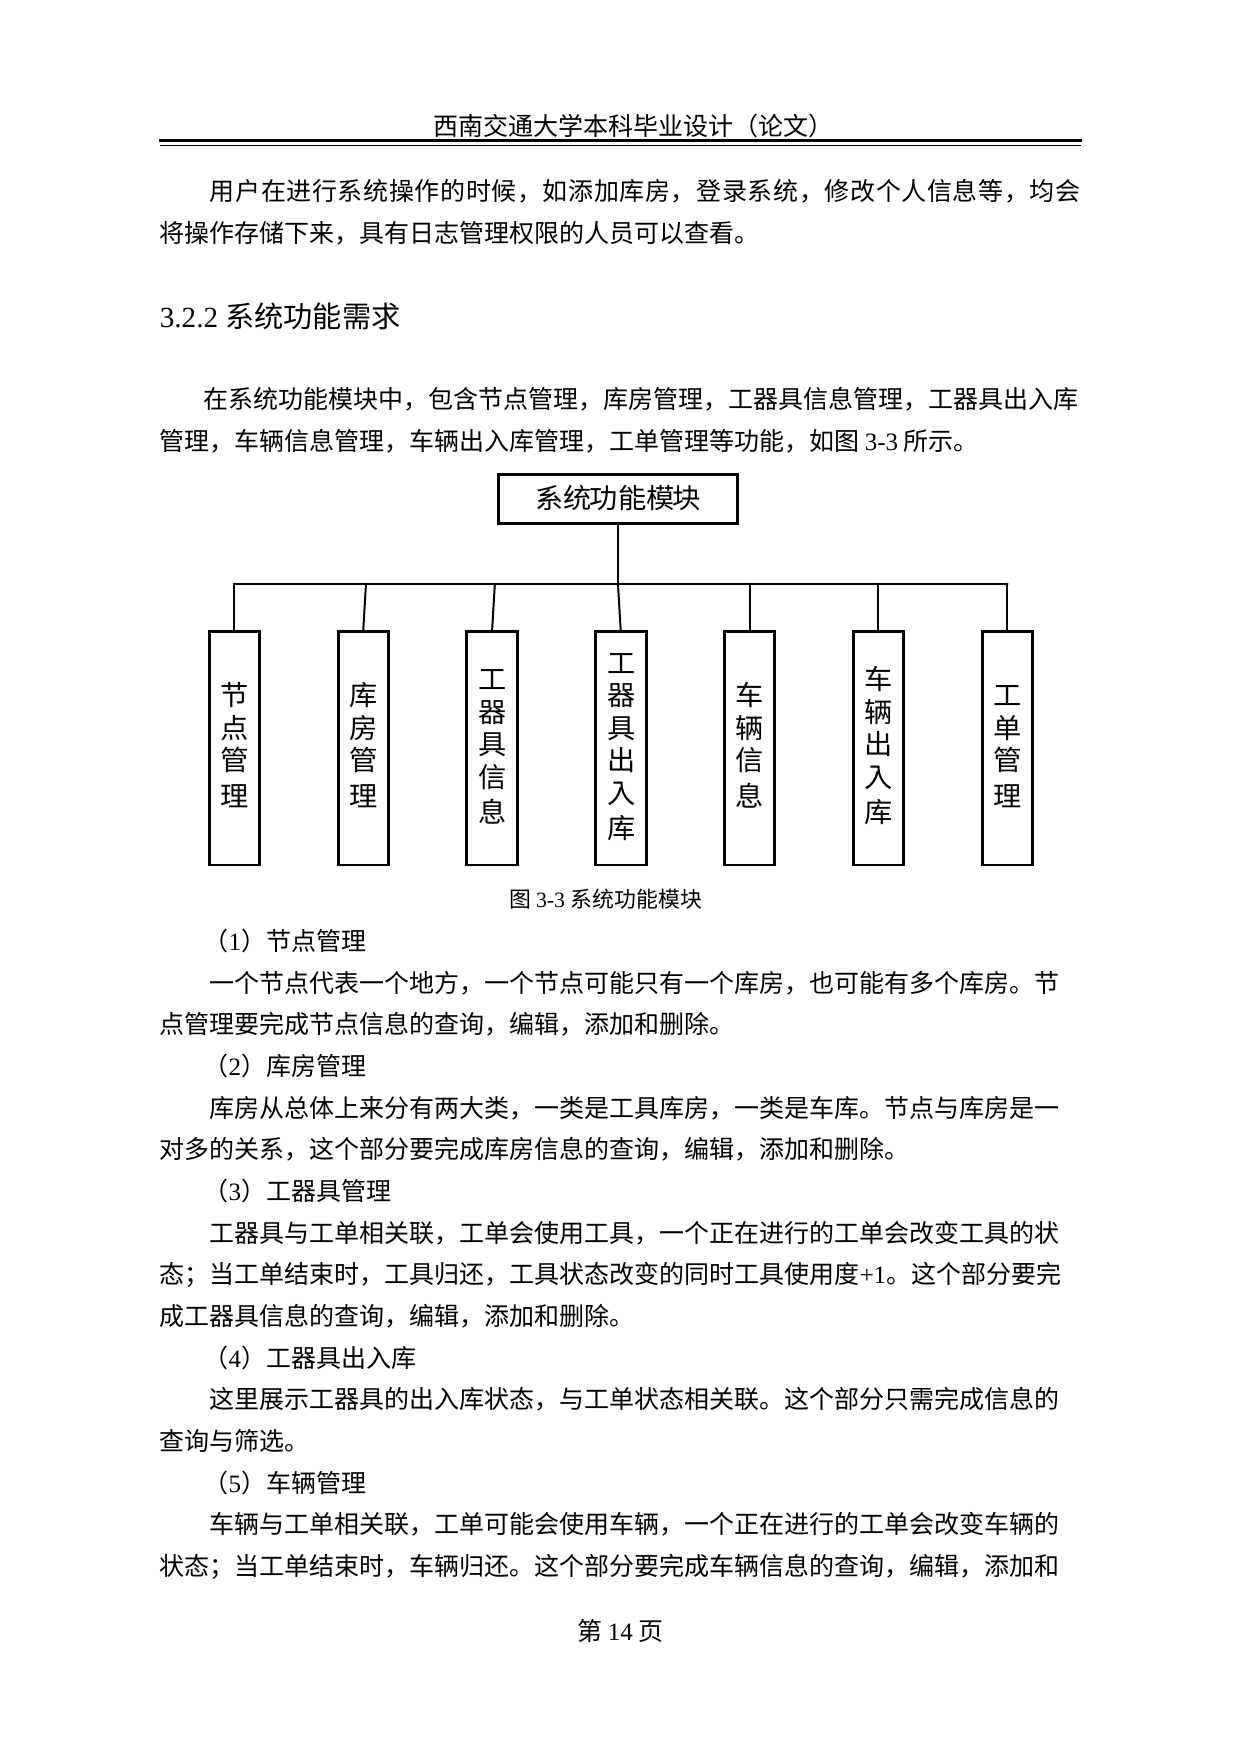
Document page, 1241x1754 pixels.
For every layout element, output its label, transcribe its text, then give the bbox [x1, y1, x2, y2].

list 库房管理 [203, 1044, 1081, 1085]
list 节点管理 [203, 919, 1081, 960]
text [159, 1502, 1081, 1585]
text 这里展示工器具的出入库状态，与工单状态相关联。这个部分只需完成信息的查询与筛选。 [159, 1377, 1081, 1460]
text 用户在进行系统操作的时候，如添加库房，登录系统，修改个人信息等，均会将操作存储下来，具有日志管理权限的人员可以查看。 [159, 169, 1081, 252]
text 图3-3 系统功能模块 [159, 460, 1081, 919]
text 库房从总体上来分有两大类，一类是工具库房，一类是车库。节点与库房是一对多的关系，这个部分要完成库房信息的查询，编辑，添加和删除。 [159, 1085, 1081, 1169]
list 工器具管理 [203, 1169, 1081, 1210]
text 工器具与工单相关联，工单会使用工具，一个正在进行的工单会改变工具的状态；当工单结束时，工具归还，工具状态改变的同时工具使用度+1。这个部分要完成工器具信息的查询，编辑，添加和删除。 [159, 1210, 1081, 1335]
text 一个节点代表一个地方，一个节点可能只有一个库房，也可能有多个库房。节点管理要完成节点信息的查询，编辑，添加和删除。 [159, 960, 1081, 1044]
list 工器具出入库 [203, 1335, 1081, 1377]
list 车辆管理 [203, 1460, 1081, 1502]
text 在系统功能模块中，包含节点管理，库房管理，工器具信息管理，工器具出入库管理，车辆信息管理，车辆出入库管理，工单管理等功能，如图3-3所示。 [159, 377, 1081, 460]
text 3.2.2 系统功能需求 [159, 273, 1081, 356]
